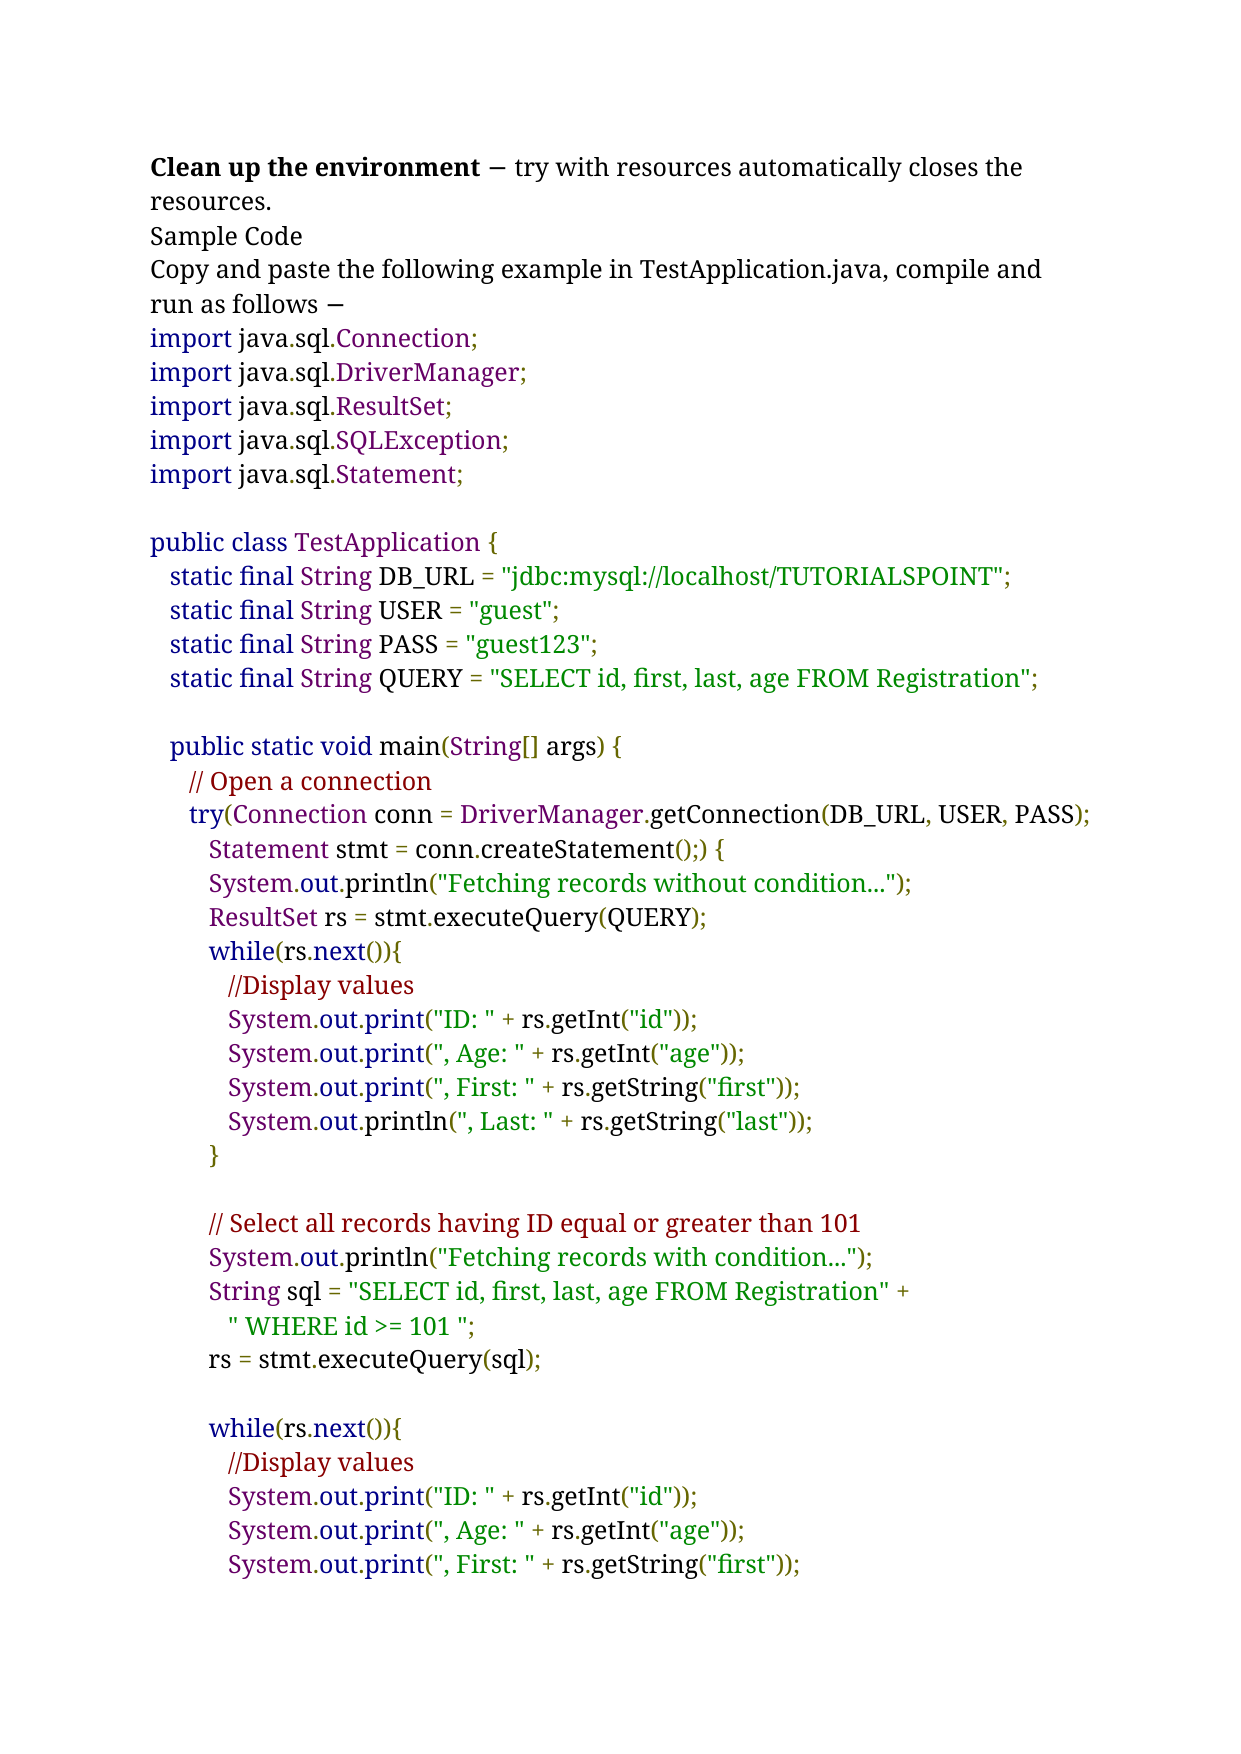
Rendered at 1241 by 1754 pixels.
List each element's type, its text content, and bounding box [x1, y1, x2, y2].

text import java.sql.Connection; [150, 320, 1090, 354]
text import java.sql.Statement; [150, 457, 1090, 491]
text try(Connection conn = DriverManager.getConnection(DB_URL, USER, PASS); [150, 797, 1090, 831]
text while(rs.next()){ [150, 1410, 1090, 1444]
text while(rs.next()){ [150, 933, 1090, 967]
text //Display values [150, 967, 1090, 1002]
text static final String PASS = "guest123"; [150, 627, 1090, 661]
text System.out.println(", Last: " + rs.getString("last")); [150, 1104, 1090, 1138]
text System.out.print(", First: " + rs.getString("first")); [150, 1547, 1090, 1581]
text static final String QUERY = "SELECT id, first, last, age FROM Registration"; [150, 661, 1090, 695]
text System.out.print(", Age: " + rs.getInt("age")); [150, 1512, 1090, 1547]
text System.out.print(", First: " + rs.getString("first")); [150, 1070, 1090, 1104]
text String sql = "SELECT id, first, last, age FROM Registration" + [150, 1274, 1090, 1308]
text static final String USER = "guest"; [150, 593, 1090, 627]
text public class TestApplication { [150, 525, 1090, 559]
text Copy and paste the following example in TestApplication.java, compile and run as follows − [150, 252, 1090, 320]
text " WHERE id >= 101 "; [150, 1308, 1090, 1342]
text System.out.println("Fetching records without condition..."); [150, 865, 1090, 899]
text import java.sql.SQLException; [150, 422, 1090, 457]
text Clean up the environment − try with resources automatically closes the resources. [150, 150, 1090, 218]
text rs = stmt.executeQuery(sql); [150, 1342, 1090, 1376]
text Statement stmt = conn.createStatement();) { [150, 831, 1090, 865]
text public static void main(String[] args) { [150, 729, 1090, 763]
text System.out.print("ID: " + rs.getInt("id")); [150, 1478, 1090, 1512]
text import java.sql.ResultSet; [150, 388, 1090, 422]
text ResultSet rs = stmt.executeQuery(QUERY); [150, 899, 1090, 933]
text Sample Code [150, 218, 1090, 252]
text // Select all records having ID equal or greater than 101 [150, 1206, 1090, 1240]
text import java.sql.DriverManager; [150, 354, 1090, 388]
text System.out.print(", Age: " + rs.getInt("age")); [150, 1036, 1090, 1070]
text System.out.print("ID: " + rs.getInt("id")); [150, 1002, 1090, 1036]
text System.out.println("Fetching records with condition..."); [150, 1240, 1090, 1274]
text static final String DB_URL = "jdbc:mysql://localhost/TUTORIALSPOINT"; [150, 559, 1090, 593]
text } [150, 1138, 1090, 1172]
text //Display values [150, 1444, 1090, 1478]
text // Open a connection [150, 763, 1090, 797]
